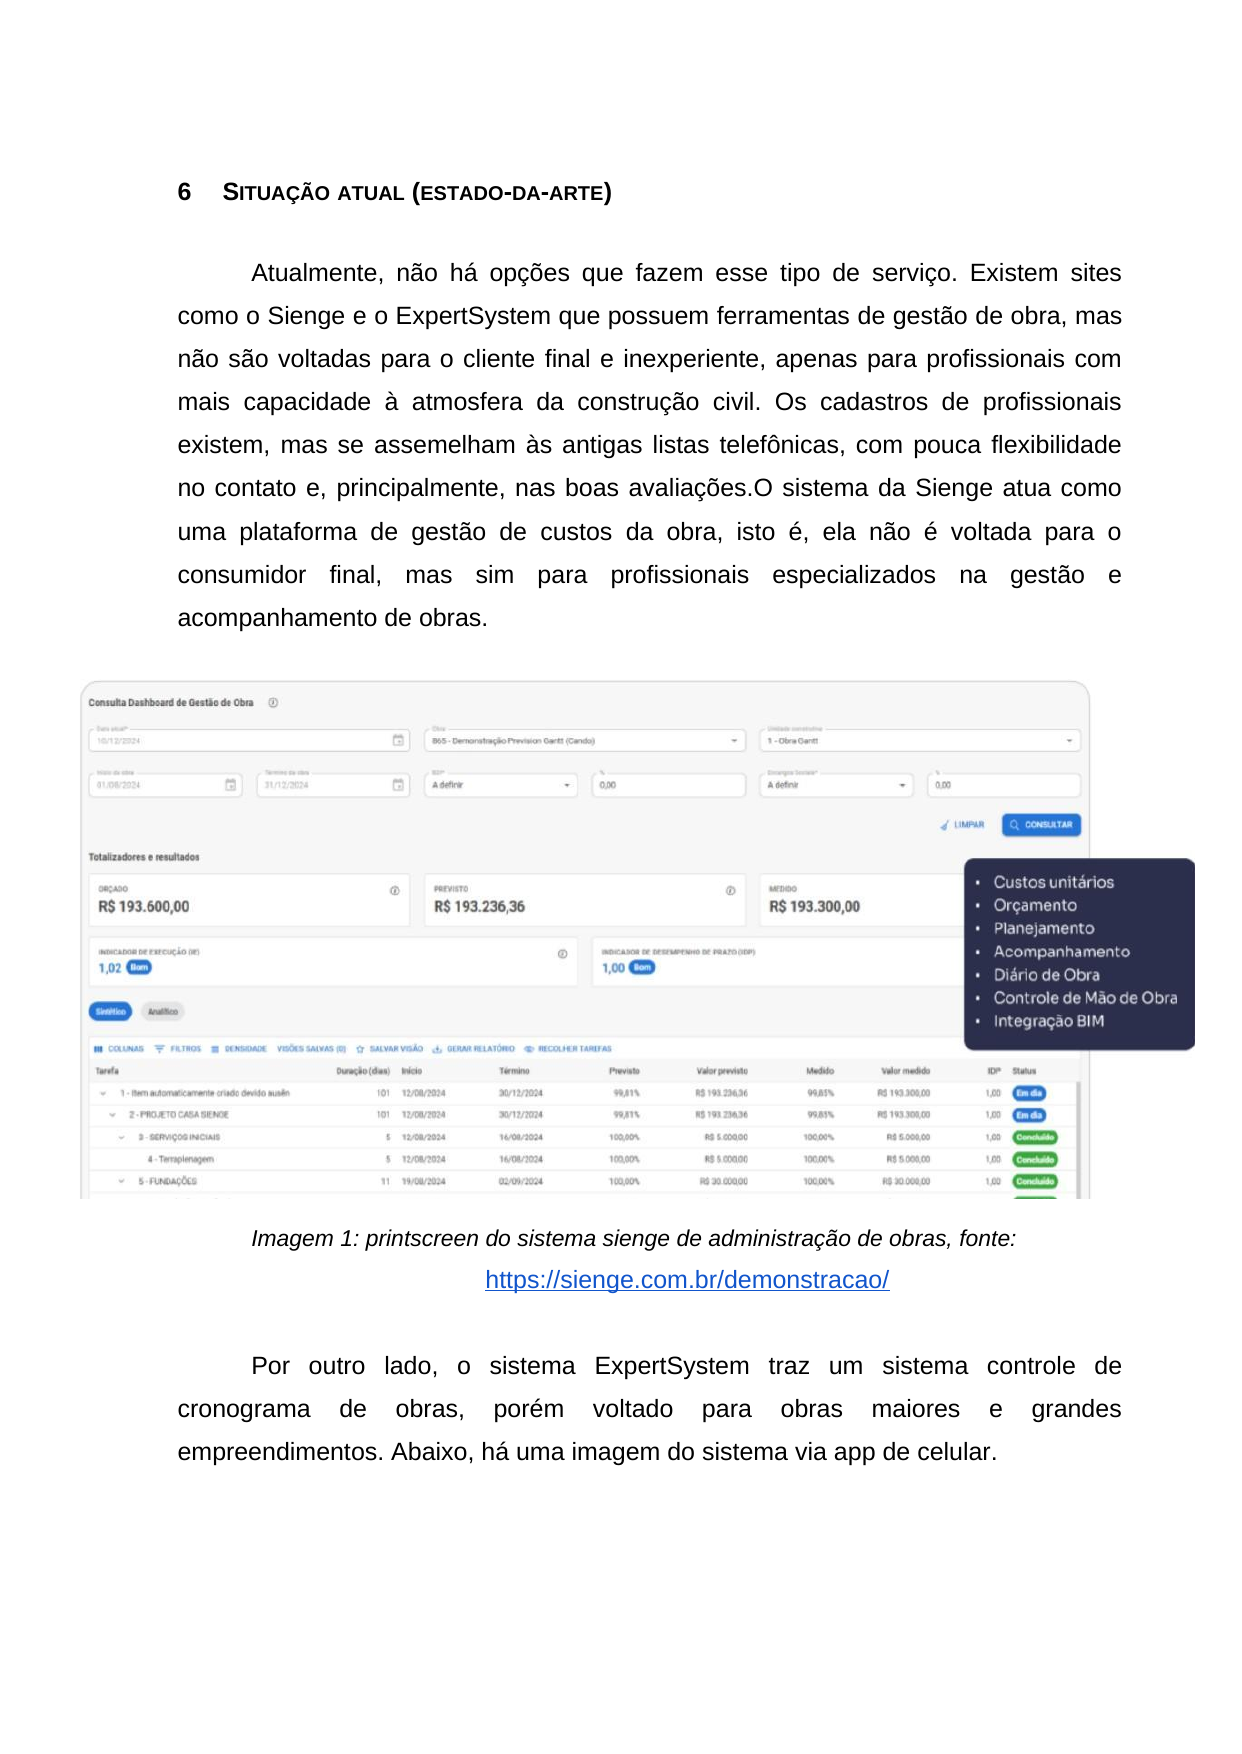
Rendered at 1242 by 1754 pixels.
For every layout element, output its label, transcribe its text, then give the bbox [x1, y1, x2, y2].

text https://sienge.com.br/demonstracao/ [177, 1264, 1123, 1293]
text Imagem 1: printscreen do sistema sienge de administração de obras, fonte: [177, 1199, 1123, 1251]
text Atualmente, não há opções que fazem esse tipo de serviço. Existem sites como o Sienge e o ExpertSystem que possuem ferramentas de gestão de obra, mas não são voltadas para o cliente final e inexperiente, apenas para profissionais com mais capacidade à atmosfera da construção civil. Os cadastros de profissionais existem, mas se assemelham às antigas listas telefônicas, com pouca flexibilidade no contato e, principalmente, nas boas avaliações.O sistema da Sienge atua como uma plataforma de gestão de custos da obra, isto é, ela não é voltada para o consumidor final, mas sim para profissionais especializados na gestão e acompanhamento de obras. [177, 258, 1123, 632]
picture [79, 679, 1195, 1199]
subtitle Situação atual (estado-da-arte) [177, 177, 1123, 206]
text Por outro lado, o sistema ExpertSystem traz um sistema controle de cronograma de obras, porém voltado para obras maiores e grandes empreendimentos. Abaixo, há uma imagem do sistema via app de celular. [177, 1351, 1123, 1466]
